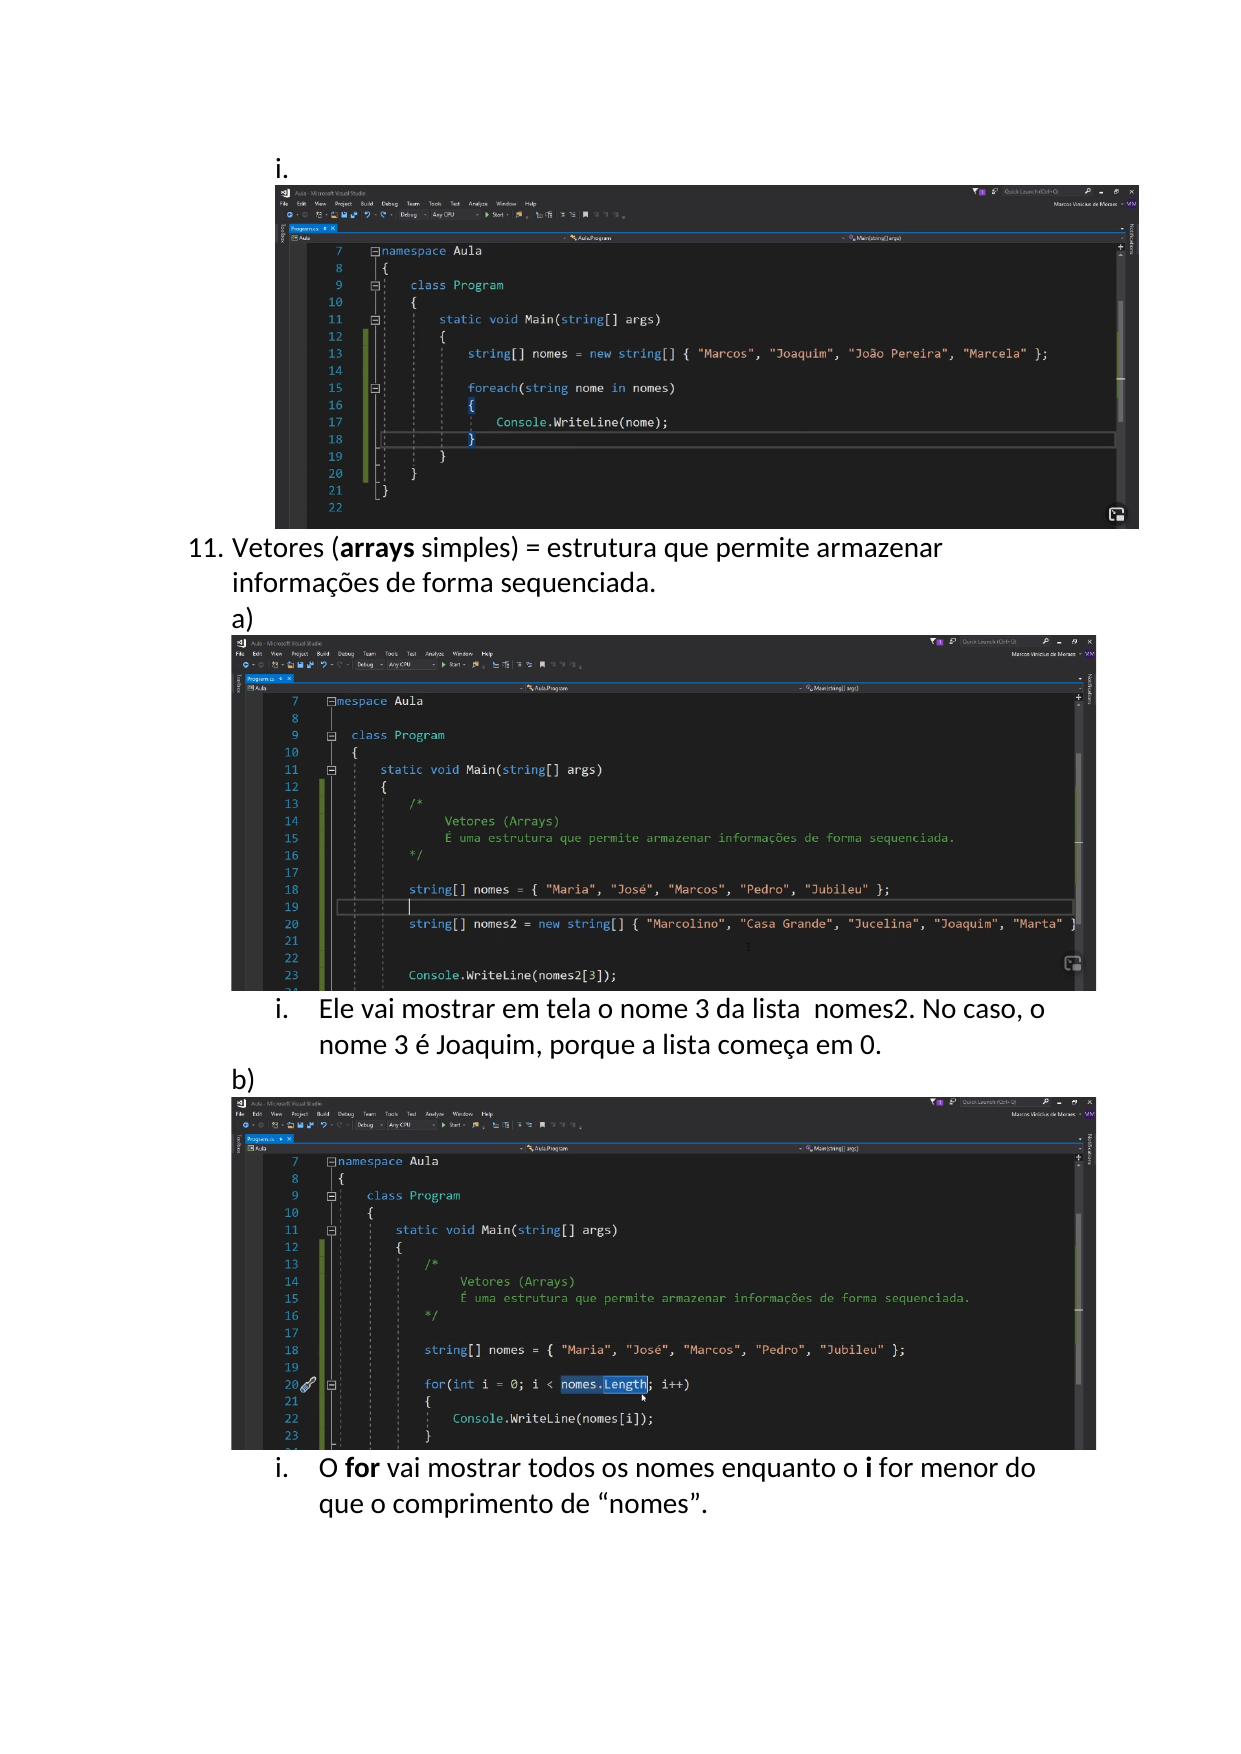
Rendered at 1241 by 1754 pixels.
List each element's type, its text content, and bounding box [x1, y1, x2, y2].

picture [275, 185, 1139, 529]
list Ele vai mostrar em tela o nome 3 da lista nomes2. No caso, o nome 3 é Joaquim, porque a lista começa em 0. [275, 991, 1053, 1061]
list Vetores (arrays simples) = estrutura que permite armazenar informações de forma sequenciada. [187, 529, 1053, 600]
list O for vai mostrar todos os nomes enquanto o i for menor do que o comprimento de “nomes”. [275, 1450, 1053, 1521]
picture [231, 1097, 1097, 1450]
picture [231, 635, 1097, 991]
